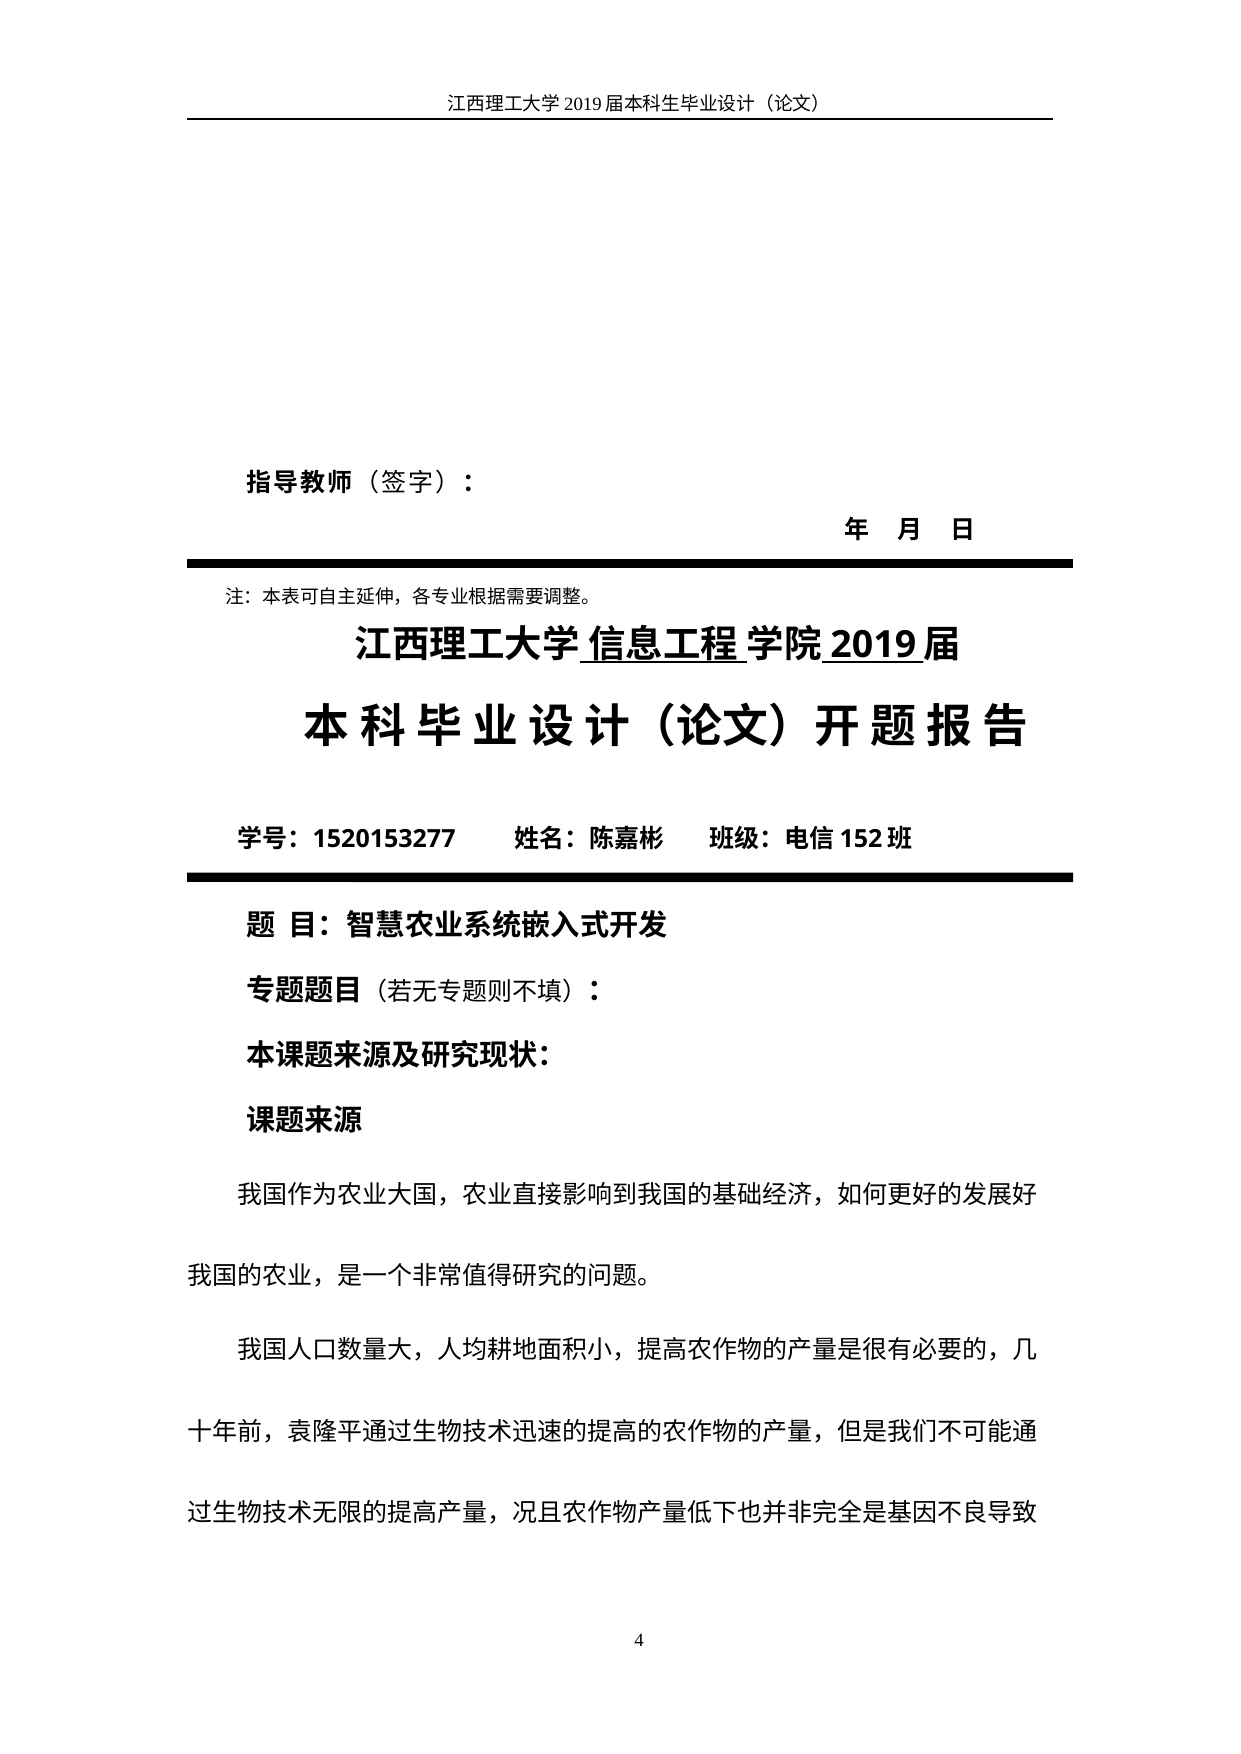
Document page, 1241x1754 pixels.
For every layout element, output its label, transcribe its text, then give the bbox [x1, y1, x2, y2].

text 江西理工大学 信息工程 学院 2019届 [187, 609, 1053, 674]
text 课题来源 [187, 1085, 1053, 1150]
text 我国作为农业大国，农业直接影响到我国的基础经济，如何更好的发展好我国的农业，是一个非常值得研究的问题。 [187, 1160, 1053, 1306]
text 指导教师（签字）： [187, 462, 1053, 498]
text 题 目：智慧农业系统嵌入式开发 [187, 890, 1053, 955]
text 专题题目（若无专题则不填）： [187, 955, 1053, 1020]
text 本 科 毕 业 设 计（论文）开 题 报 告 [187, 674, 1053, 771]
text 学号：1520153277 姓名：陈嘉彬 班级：电信152班 [187, 804, 1053, 869]
text 年 月 日 [187, 509, 1053, 545]
text 本课题来源及研究现状： [187, 1020, 1053, 1085]
text 注：本表可自主延伸，各专业根据需要调整。 [187, 582, 1053, 609]
